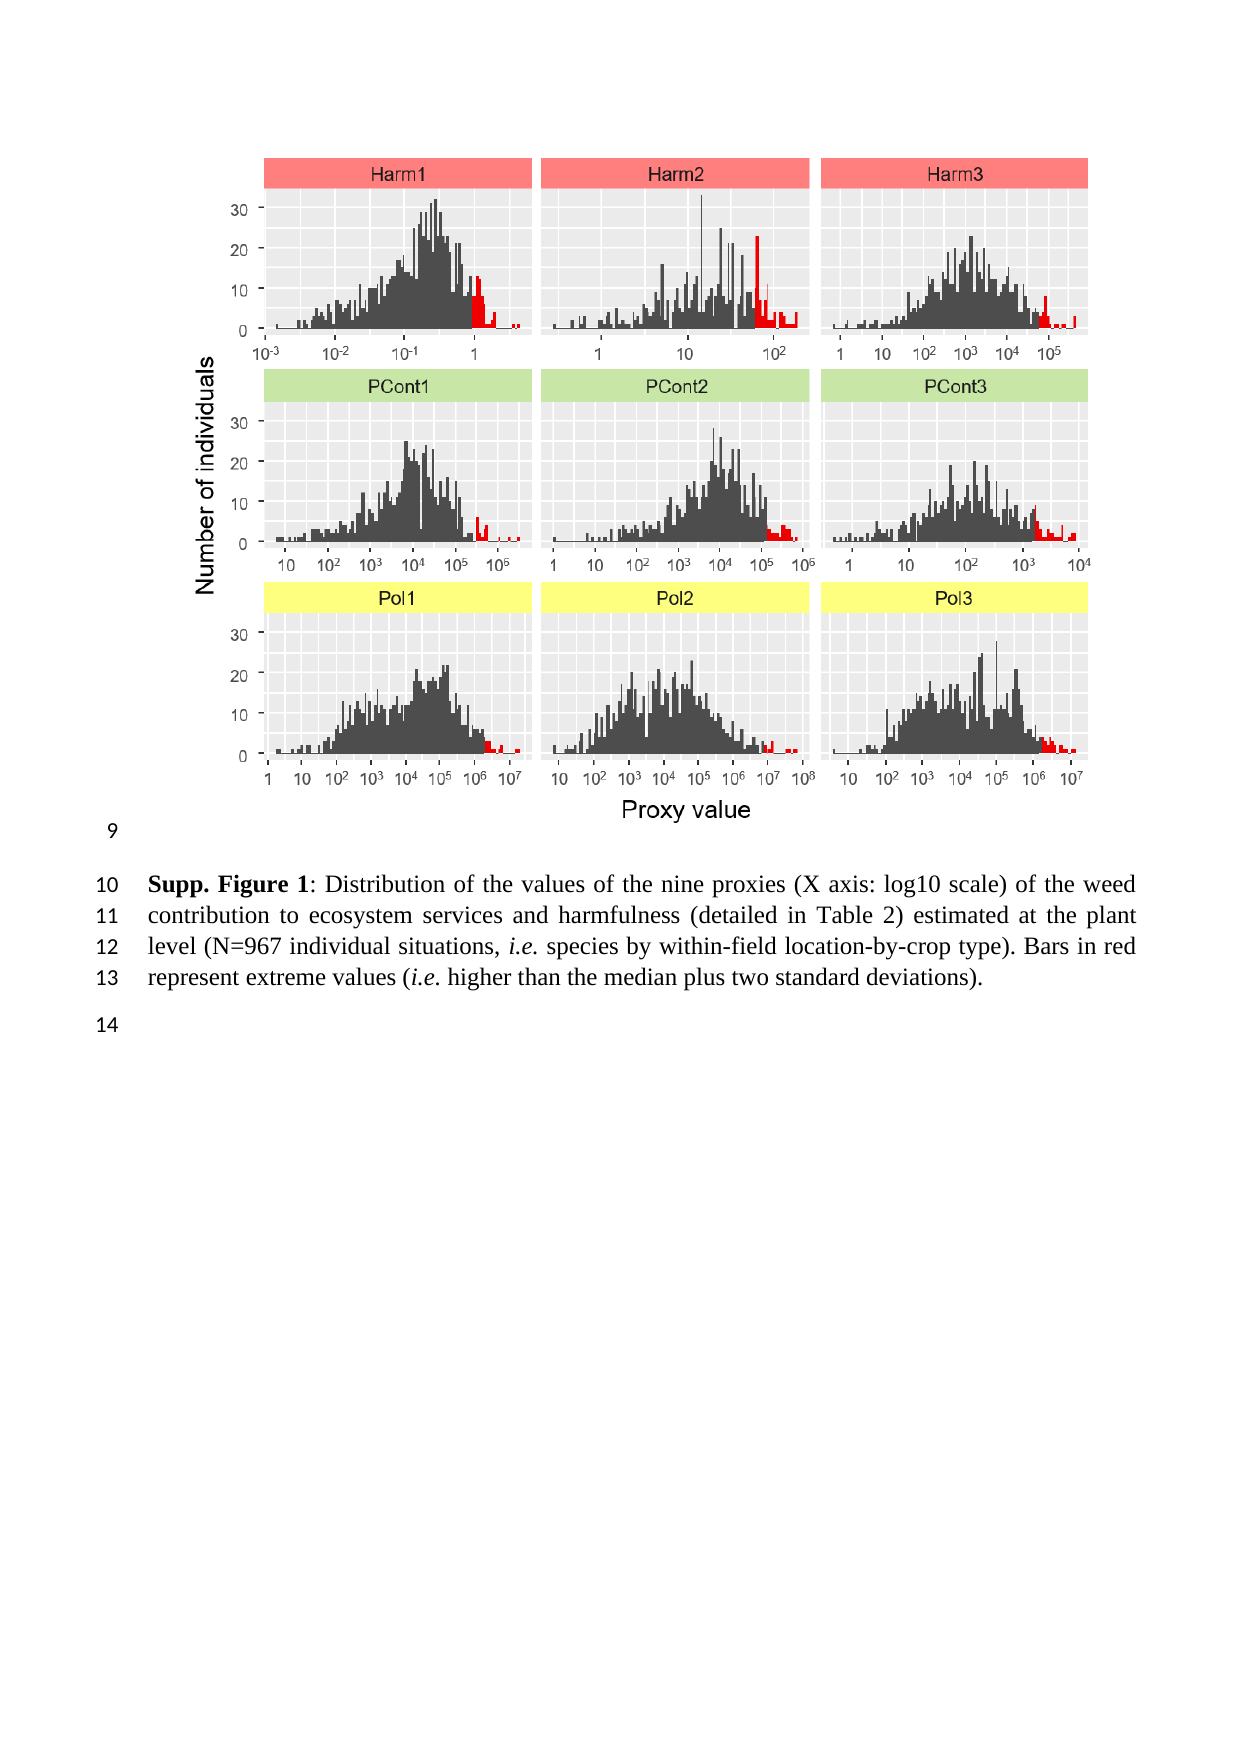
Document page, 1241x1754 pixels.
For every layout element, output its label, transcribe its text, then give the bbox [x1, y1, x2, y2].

picture [181, 147, 1103, 839]
text Supp. Figure 1: Distribution of the values of the nine proxies (X axis: log10 scale) of the weed contribution to ecosystem services and harmfulness (detailed in Table 2) estimated at the plant level (N=967 individual situations, i.e. species by within-field location-by-crop type). Bars in red represent extreme values (i.e. higher than the median plus two standard deviations). [148, 869, 1137, 991]
